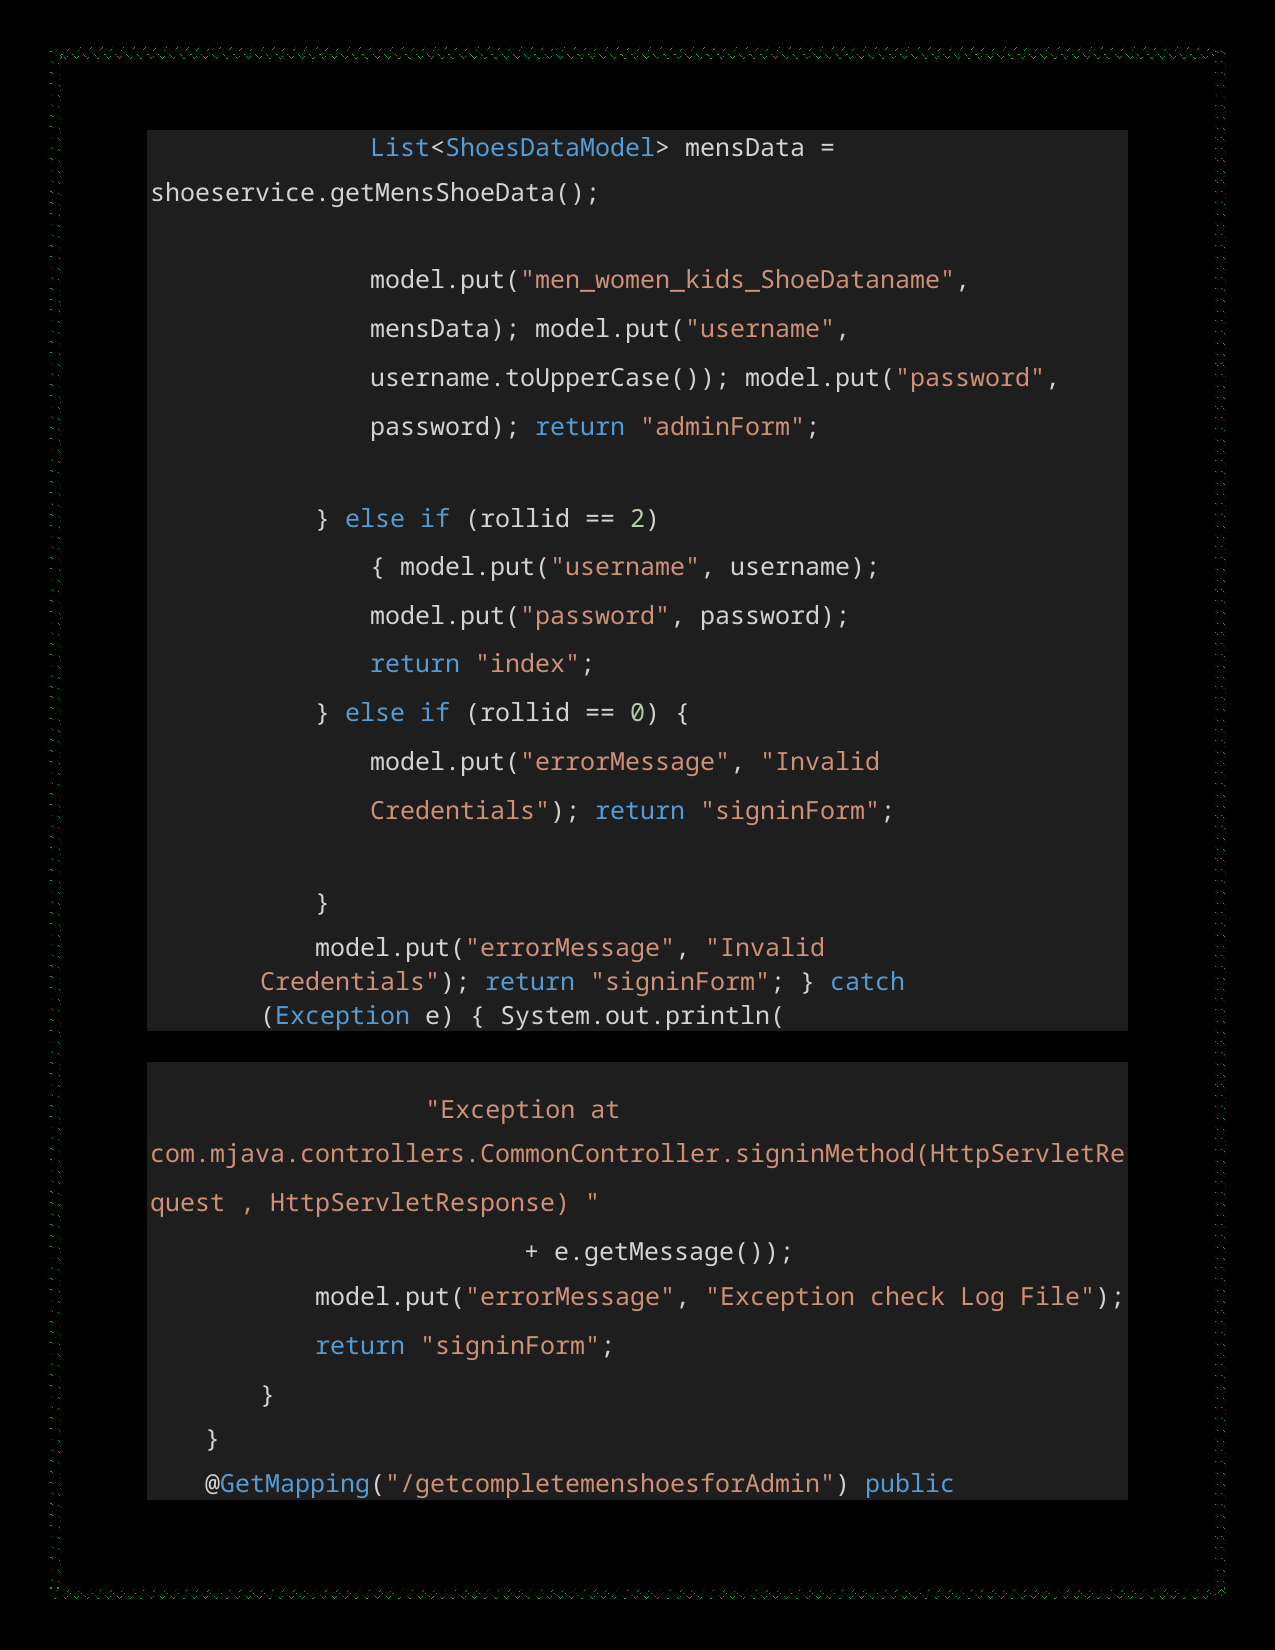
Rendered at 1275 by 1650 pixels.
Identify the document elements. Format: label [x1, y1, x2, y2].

table_header [147, 1062, 1128, 1500]
picture [50, 47, 1226, 1601]
table_header [147, 130, 1128, 1031]
